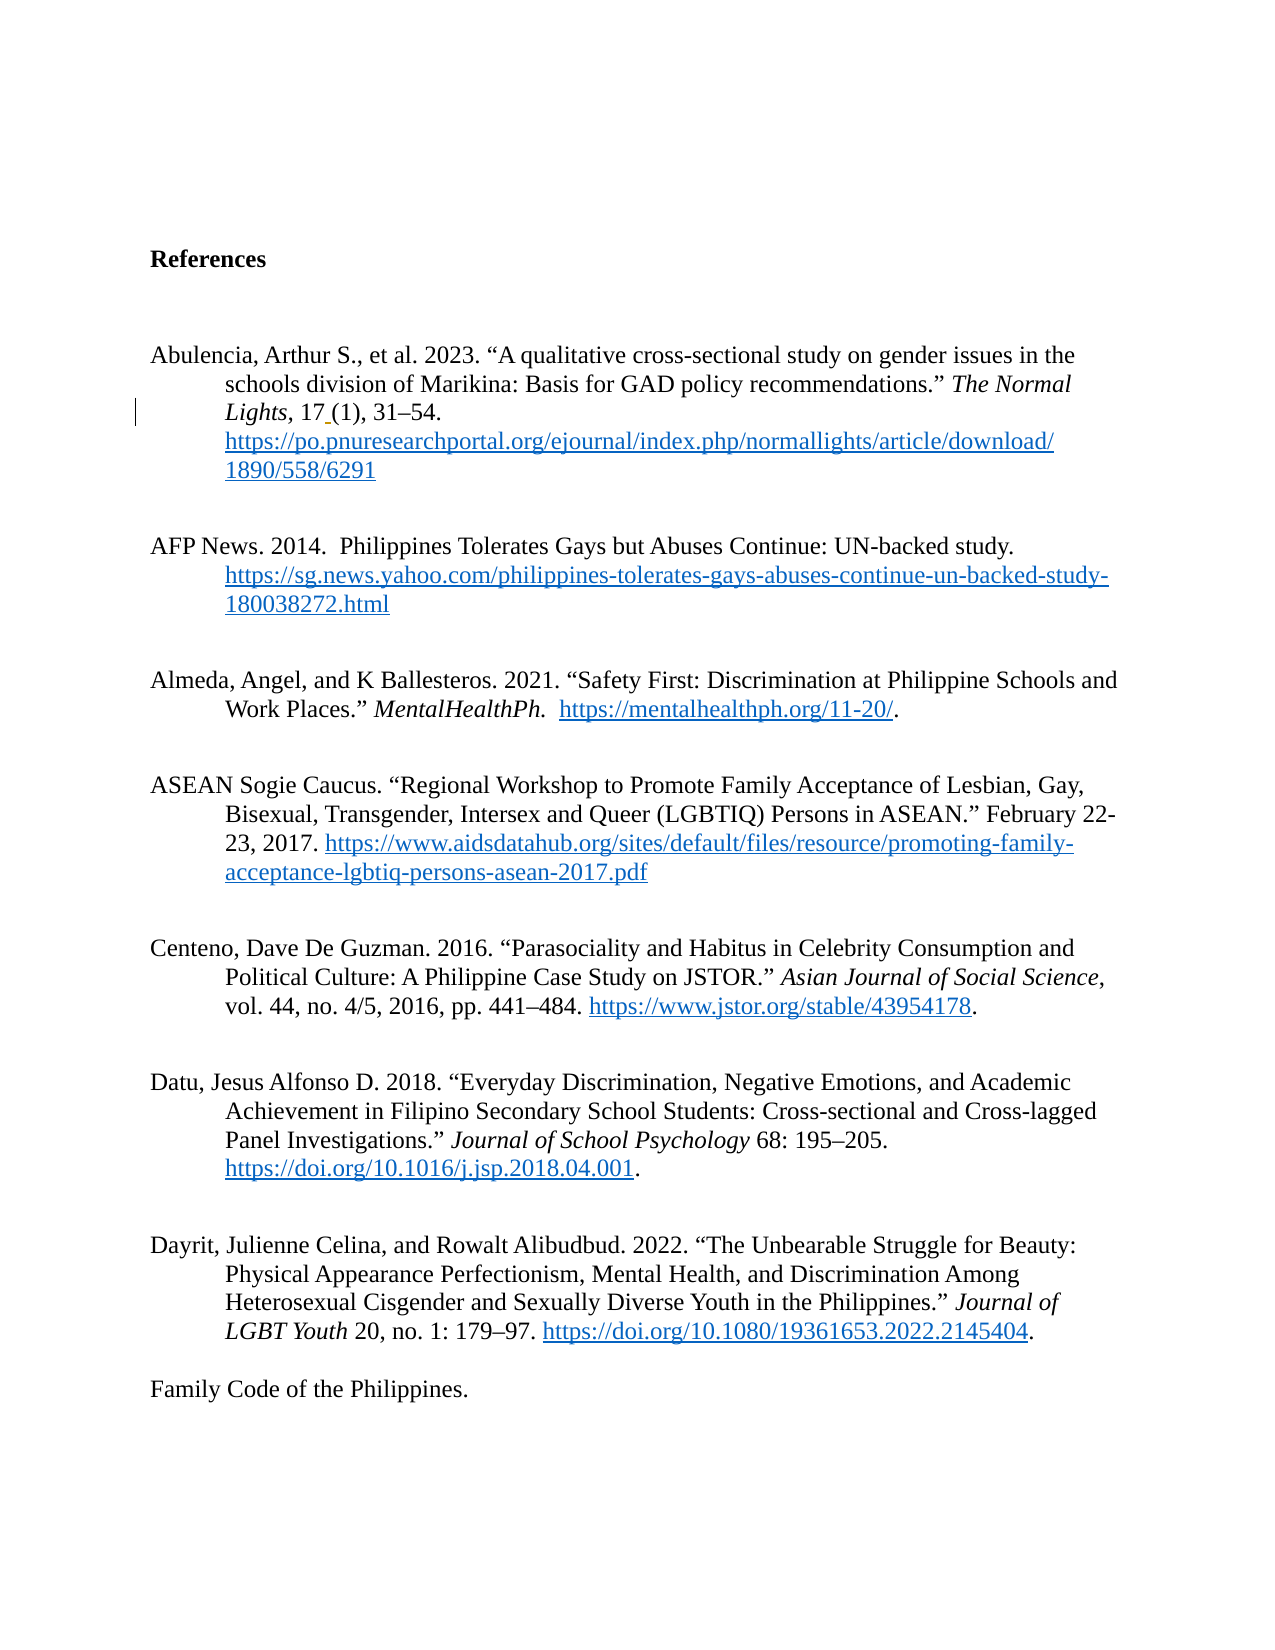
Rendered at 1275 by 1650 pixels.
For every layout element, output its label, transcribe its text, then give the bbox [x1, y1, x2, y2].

text ASEAN Sogie Caucus. “Regional Workshop to Promote Family Acceptance of Lesbian, Gay, Bisexual, Transgender, Intersex and Queer (LGBTIQ) Persons in ASEAN.” February 22-23, 2017. https://www.aidsdatahub.org/sites/default/files/resource/promoting-family-acceptance-lgbtiq-persons-asean-2017.pdf [150, 771, 1125, 886]
text References [150, 244, 1125, 273]
text Dayrit, Julienne Celina, and Rowalt Alibudbud. 2022. “The Unbearable Struggle for Beauty: Physical Appearance Perfectionism, Mental Health, and Discrimination Among Heterosexual Cisgender and Sexually Diverse Youth in the Philippines.” Journal of LGBT Youth 20, no. 1: 179–97. https://doi.org/10.1080/19361653.2022.2145404. [150, 1230, 1125, 1345]
text Almeda, Angel, and K Ballesteros. 2021. “Safety First: Discrimination at Philippine Schools and Work Places.” MentalHealthPh. https://mentalhealthph.org/11-20/. [150, 665, 1125, 723]
text Family Code of the Philippines. [150, 1374, 1125, 1402]
text Datu, Jesus Alfonso D. 2018. “Everyday Discrimination, Negative Emotions, and Academic Achievement in Filipino Secondary School Students: Cross-sectional and Cross-lagged Panel Investigations.” Journal of School Psychology 68: 195–205. https://doi.org/10.1016/j.jsp.2018.04.001. [150, 1067, 1125, 1182]
text Abulencia, Arthur S., et al. 2023. “A qualitative cross-sectional study on gender issues in the schools division of Marikina: Basis for GAD policy recommendations.” The Normal Lights, 17(1), 31–54. https://po.pnuresearchportal.org/ejournal/index.php/normallights/article/download/1890/558/6291 [150, 340, 1125, 484]
text Centeno, Dave De Guzman. 2016. “Parasociality and Habitus in Celebrity Consumption and Political Culture: A Philippine Case Study on JSTOR.” Asian Journal of Social Science, vol. 44, no. 4/5, 2016, pp. 441–484. https://www.jstor.org/stable/43954178. [150, 933, 1125, 1019]
text AFP News. 2014. Philippines Tolerates Gays but Abuses Continue: UN-backed study. https://sg.news.yahoo.com/philippines-tolerates-gays-abuses-continue-un-backed-study-180038272.html [150, 531, 1125, 618]
